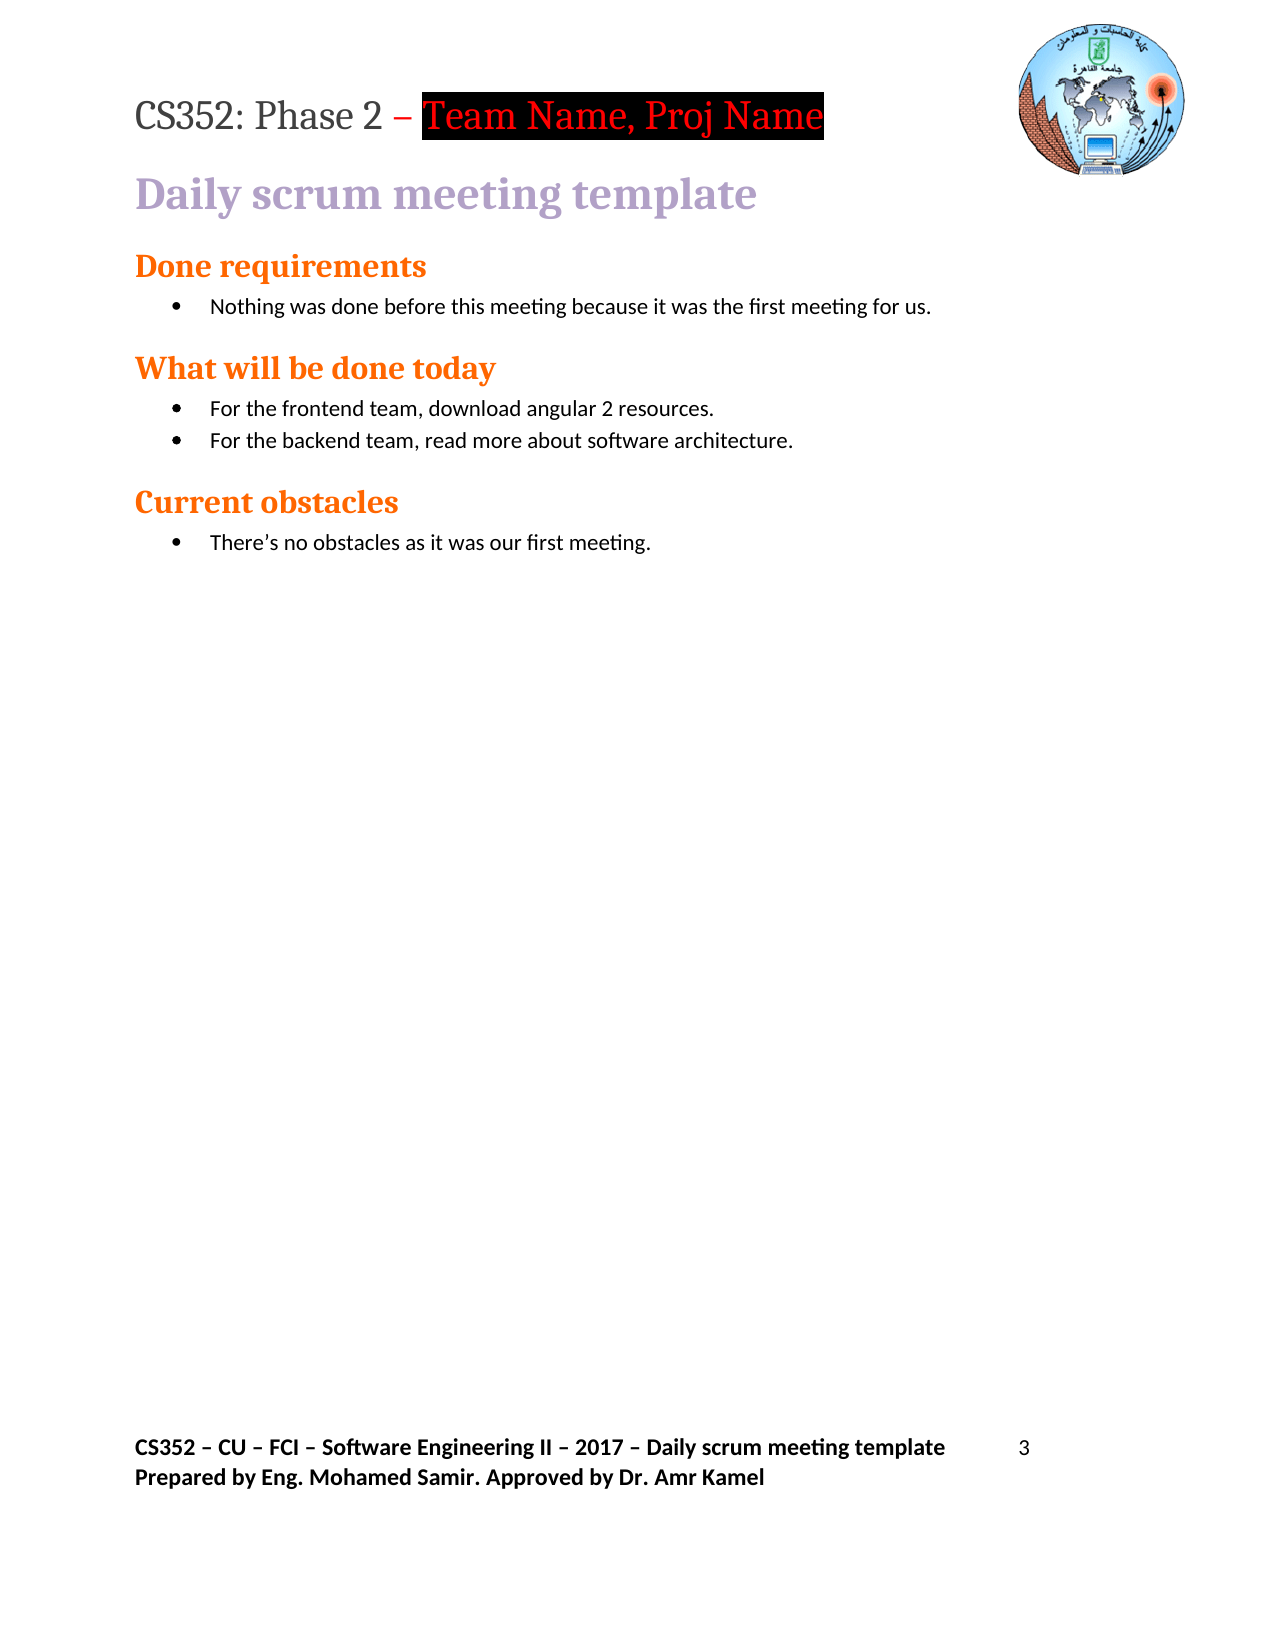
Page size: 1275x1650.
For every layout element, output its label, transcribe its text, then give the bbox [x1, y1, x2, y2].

subtitle What will be done today [135, 349, 1140, 388]
list Nothing was done before this meeting because it was the first meeting for us. [172, 292, 1140, 320]
picture [1018, 24, 1186, 180]
subtitle Done requirements [135, 247, 1140, 286]
list For the backend team, read more about software architecture. [172, 426, 1140, 454]
list For the frontend team, download angular 2 resources. [172, 394, 1140, 422]
list There’s no obstacles as it was our first meeting. [172, 528, 1140, 556]
subtitle Current obstacles [135, 483, 1140, 522]
